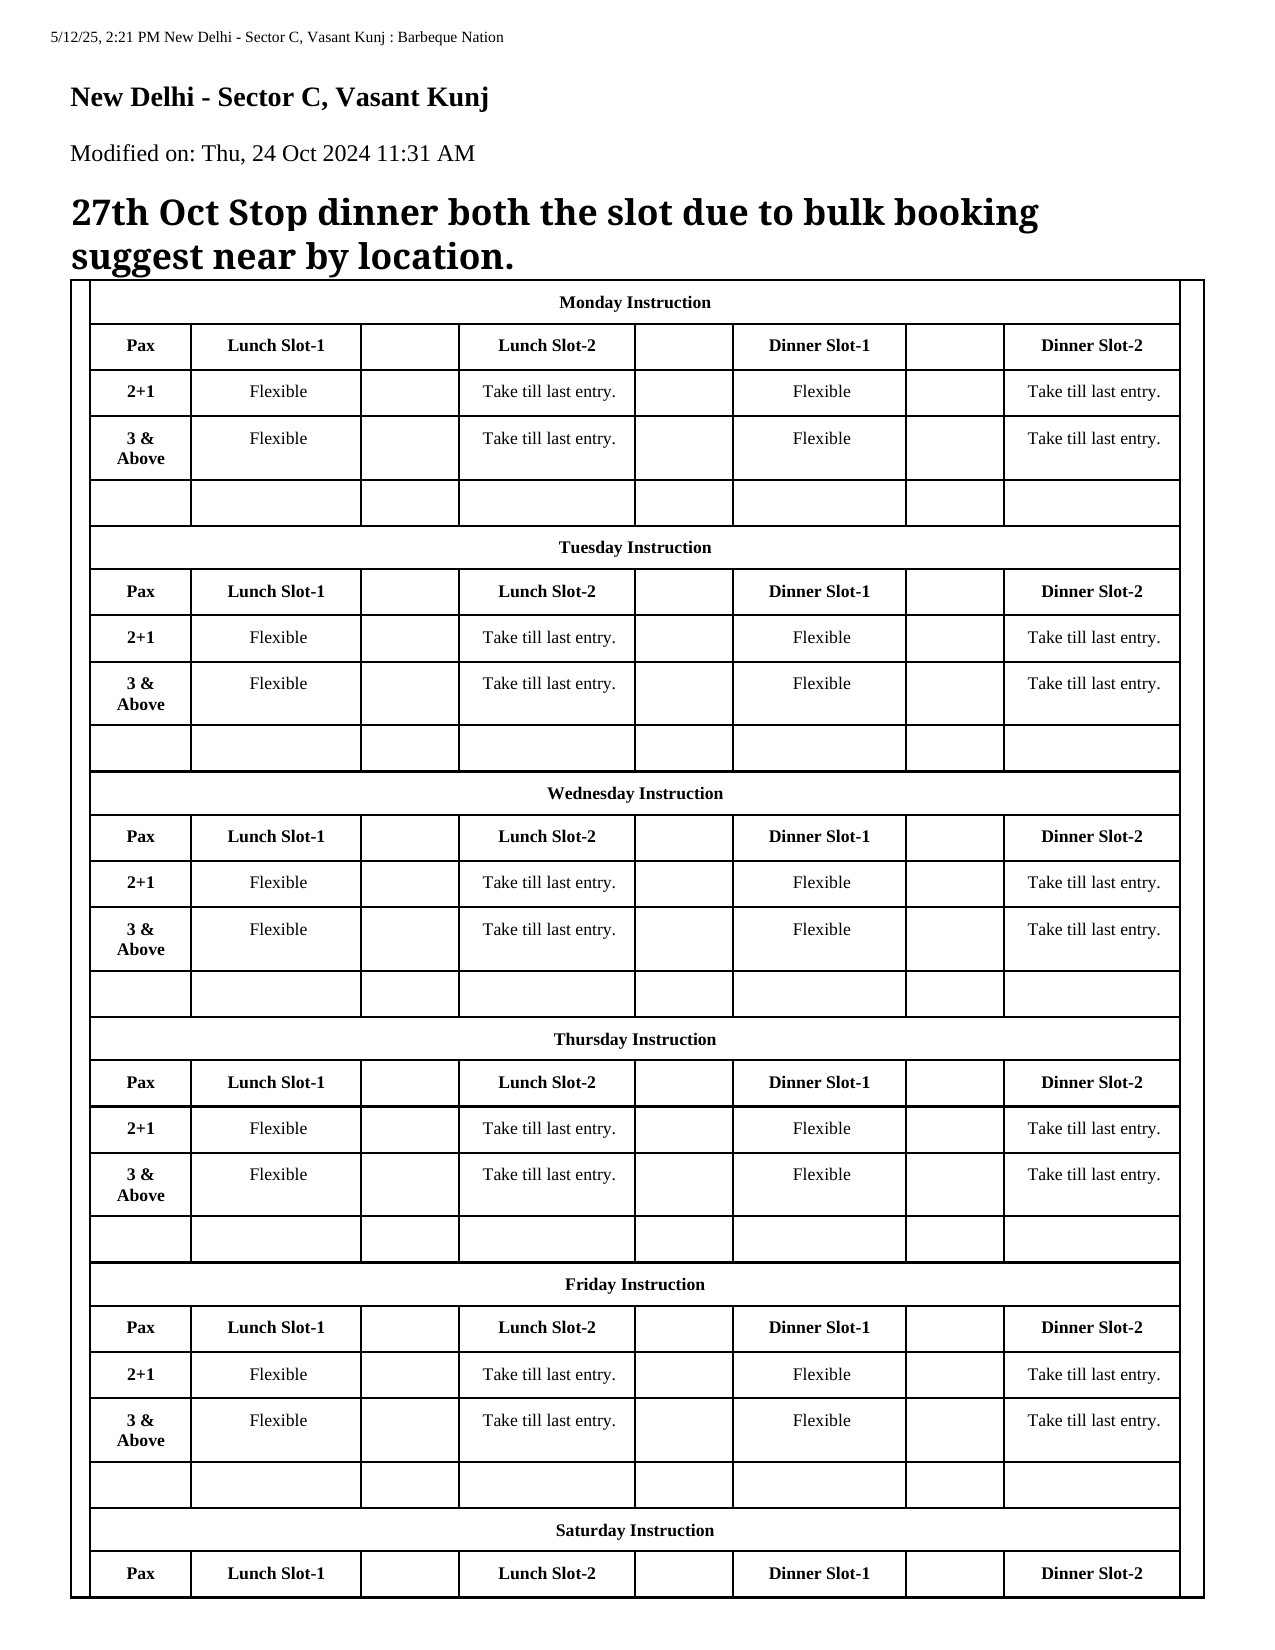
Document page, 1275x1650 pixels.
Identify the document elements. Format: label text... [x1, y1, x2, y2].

table_cell Take till last entry. [460, 862, 634, 906]
table_cell [636, 1463, 732, 1507]
text New Delhi - Sector C, Vasant Kunj [70, 80, 1230, 112]
table_cell Flexible [734, 616, 905, 661]
table_cell Take till last entry. [1005, 616, 1179, 661]
table_cell [636, 1307, 732, 1351]
table_cell [362, 1463, 458, 1507]
table_cell [907, 1353, 1003, 1397]
table_cell Take till last entry. [460, 1154, 634, 1215]
table_cell 2+1 [91, 1353, 190, 1397]
table_cell Pax [91, 1061, 190, 1105]
table_cell Flexible [192, 1154, 360, 1215]
table_cell Flexible [192, 1399, 360, 1461]
table_cell [362, 371, 458, 415]
table_cell [636, 570, 732, 614]
table_cell Dinner Slot-2 [1005, 1061, 1179, 1105]
table_cell [907, 1061, 1003, 1105]
table_cell [362, 972, 458, 1016]
table_cell [907, 570, 1003, 614]
table_cell Take till last entry. [1005, 1108, 1179, 1152]
table_cell [362, 1307, 458, 1351]
table_cell Take till last entry. [1005, 1399, 1179, 1461]
table_cell [636, 1399, 732, 1461]
table_cell [362, 1061, 458, 1105]
table_cell Dinner Slot-1 [734, 325, 905, 369]
table_cell Take till last entry. [460, 371, 634, 415]
table_cell 2+1 [91, 371, 190, 415]
table_cell [907, 417, 1003, 479]
table_cell [192, 1217, 360, 1261]
table_cell Flexible [734, 1108, 905, 1152]
table_cell [907, 616, 1003, 661]
table_cell [362, 816, 458, 860]
table_cell [734, 481, 905, 525]
table_cell Take till last entry. [1005, 1154, 1179, 1215]
table_cell Flexible [734, 417, 905, 479]
table_cell [362, 417, 458, 479]
table_cell [91, 1217, 190, 1261]
table_cell [907, 371, 1003, 415]
table_cell [907, 816, 1003, 860]
table_cell [91, 481, 190, 525]
table_cell Dinner Slot-1 [734, 1061, 905, 1105]
table_cell [636, 1108, 732, 1152]
table_cell [907, 481, 1003, 525]
table_cell [636, 1552, 732, 1596]
table_cell Take till last entry. [1005, 862, 1179, 906]
table_cell Take till last entry. [1005, 908, 1179, 970]
table_cell Lunch Slot-2 [460, 1552, 634, 1596]
table_cell 3 & Above [91, 1154, 190, 1215]
table_cell [636, 663, 732, 724]
table_cell [460, 481, 634, 525]
table_cell Take till last entry. [460, 616, 634, 661]
table_header Monday Instruction [91, 281, 1179, 323]
table_cell [460, 726, 634, 770]
table_cell Take till last entry. [460, 1108, 634, 1152]
table_cell Flexible [734, 908, 905, 970]
table_cell [192, 481, 360, 525]
table_cell [362, 1399, 458, 1461]
table_cell Take till last entry. [1005, 417, 1179, 479]
table_header [1181, 281, 1203, 1596]
table_cell [362, 570, 458, 614]
table_cell 2+1 [91, 1108, 190, 1152]
table_cell [636, 1353, 732, 1397]
table_cell [362, 1217, 458, 1261]
table_cell Thursday Instruction [91, 1018, 1179, 1059]
table_cell 3 & Above [91, 1399, 190, 1461]
table_cell Take till last entry. [1005, 371, 1179, 415]
table_cell [907, 1552, 1003, 1596]
table_cell [734, 972, 905, 1016]
table_cell Dinner Slot-2 [1005, 816, 1179, 860]
table_cell Flexible [192, 663, 360, 724]
table_cell 3 & Above [91, 417, 190, 479]
table_cell [636, 417, 732, 479]
table_cell Lunch Slot-2 [460, 1307, 634, 1351]
table_cell Pax [91, 325, 190, 369]
table_cell Flexible [192, 908, 360, 970]
table_cell [1005, 726, 1179, 770]
table_cell [734, 1463, 905, 1507]
table_cell [636, 616, 732, 661]
table_cell [907, 1463, 1003, 1507]
table_cell Take till last entry. [1005, 1353, 1179, 1397]
table_cell Lunch Slot-2 [460, 1061, 634, 1105]
table_cell Lunch Slot-1 [192, 1552, 360, 1596]
table_cell [91, 972, 190, 1016]
table_cell [460, 972, 634, 1016]
table_cell [636, 371, 732, 415]
table_cell Flexible [192, 1108, 360, 1152]
table_cell Take till last entry. [460, 663, 634, 724]
table_cell [907, 663, 1003, 724]
table_cell 3 & Above [91, 908, 190, 970]
table_cell Lunch Slot-1 [192, 1061, 360, 1105]
table_cell [907, 972, 1003, 1016]
table_cell [1005, 972, 1179, 1016]
table_cell 2+1 [91, 616, 190, 661]
table_cell [636, 1217, 732, 1261]
table_cell [907, 908, 1003, 970]
table_cell [362, 908, 458, 970]
table_cell [636, 726, 732, 770]
table_cell [636, 1061, 732, 1105]
table_cell [636, 481, 732, 525]
table_cell [636, 1154, 732, 1215]
table_cell [907, 325, 1003, 369]
table_cell [362, 862, 458, 906]
table_cell Lunch Slot-2 [460, 325, 634, 369]
table_cell [907, 1399, 1003, 1461]
table_cell [636, 908, 732, 970]
table_cell Dinner Slot-2 [1005, 1307, 1179, 1351]
text 27th Oct Stop dinner both the slot due to bulk booking suggest near by location. [515, 190, 1077, 279]
table_cell Take till last entry. [460, 908, 634, 970]
table_cell Take till last entry. [460, 1399, 634, 1461]
text Modified on: Thu, 24 Oct 2024 11:31 AM [70, 139, 1230, 167]
table_cell [460, 1217, 634, 1261]
table_cell Dinner Slot-2 [1005, 325, 1179, 369]
table_cell [636, 325, 732, 369]
table_cell [362, 481, 458, 525]
table_cell Pax [91, 816, 190, 860]
table_cell Dinner Slot-1 [734, 816, 905, 860]
table_cell Dinner Slot-1 [734, 1307, 905, 1351]
table_cell [362, 1552, 458, 1596]
table_cell Flexible [192, 417, 360, 479]
table_cell Flexible [734, 663, 905, 724]
table_cell Dinner Slot-1 [734, 1552, 905, 1596]
table_cell 2+1 [91, 862, 190, 906]
table_cell Tuesday Instruction [91, 527, 1179, 568]
table_cell Lunch Slot-1 [192, 816, 360, 860]
table_cell [362, 325, 458, 369]
table_cell Flexible [734, 1353, 905, 1397]
table_cell Flexible [192, 616, 360, 661]
table_cell Friday Instruction [91, 1264, 1179, 1305]
table_cell Take till last entry. [1005, 663, 1179, 724]
table_cell Wednesday Instruction [91, 773, 1179, 814]
table_cell [636, 816, 732, 860]
table_cell Lunch Slot-2 [460, 570, 634, 614]
table_cell Pax [91, 1552, 190, 1596]
table_cell [192, 972, 360, 1016]
table_cell Saturday Instruction [91, 1509, 1179, 1550]
table_cell Dinner Slot-1 [734, 570, 905, 614]
table_cell Flexible [192, 862, 360, 906]
table_cell [734, 1217, 905, 1261]
table_cell [636, 972, 732, 1016]
table_header [72, 281, 89, 1596]
table_cell [1005, 481, 1179, 525]
text 5/12/25, 2:21 PM New Delhi - Sector C, Vasant Kunj : Barbeque Nation [50, 28, 1230, 46]
table_cell [734, 726, 905, 770]
table_cell Dinner Slot-2 [1005, 570, 1179, 614]
table_cell Lunch Slot-1 [192, 570, 360, 614]
table_cell Lunch Slot-1 [192, 325, 360, 369]
table_cell Take till last entry. [460, 1353, 634, 1397]
table_cell [91, 726, 190, 770]
table_cell 3 & Above [91, 663, 190, 724]
table_cell Flexible [192, 371, 360, 415]
table_cell Flexible [734, 371, 905, 415]
table_cell [636, 862, 732, 906]
table_cell [1005, 1217, 1179, 1261]
table_cell Flexible [734, 862, 905, 906]
table_cell Dinner Slot-2 [1005, 1552, 1179, 1596]
table_cell [907, 1307, 1003, 1351]
table_cell [192, 1463, 360, 1507]
table_cell [362, 1353, 458, 1397]
table_cell Lunch Slot-1 [192, 1307, 360, 1351]
table_cell Pax [91, 1307, 190, 1351]
table_cell [362, 726, 458, 770]
table_cell [192, 726, 360, 770]
table_cell Take till last entry. [460, 417, 634, 479]
table_cell [907, 1154, 1003, 1215]
table_cell [362, 1108, 458, 1152]
table_cell Lunch Slot-2 [460, 816, 634, 860]
table_cell Flexible [734, 1399, 905, 1461]
table_cell [907, 1217, 1003, 1261]
table_cell [362, 616, 458, 661]
table_cell [460, 1463, 634, 1507]
table_cell Pax [91, 570, 190, 614]
table_cell [907, 862, 1003, 906]
table_cell [362, 663, 458, 724]
table_cell [907, 1108, 1003, 1152]
table_cell [91, 1463, 190, 1507]
table_cell Flexible [734, 1154, 905, 1215]
table_cell Flexible [192, 1353, 360, 1397]
table_cell [907, 726, 1003, 770]
table_cell [1005, 1463, 1179, 1507]
table_cell [362, 1154, 458, 1215]
